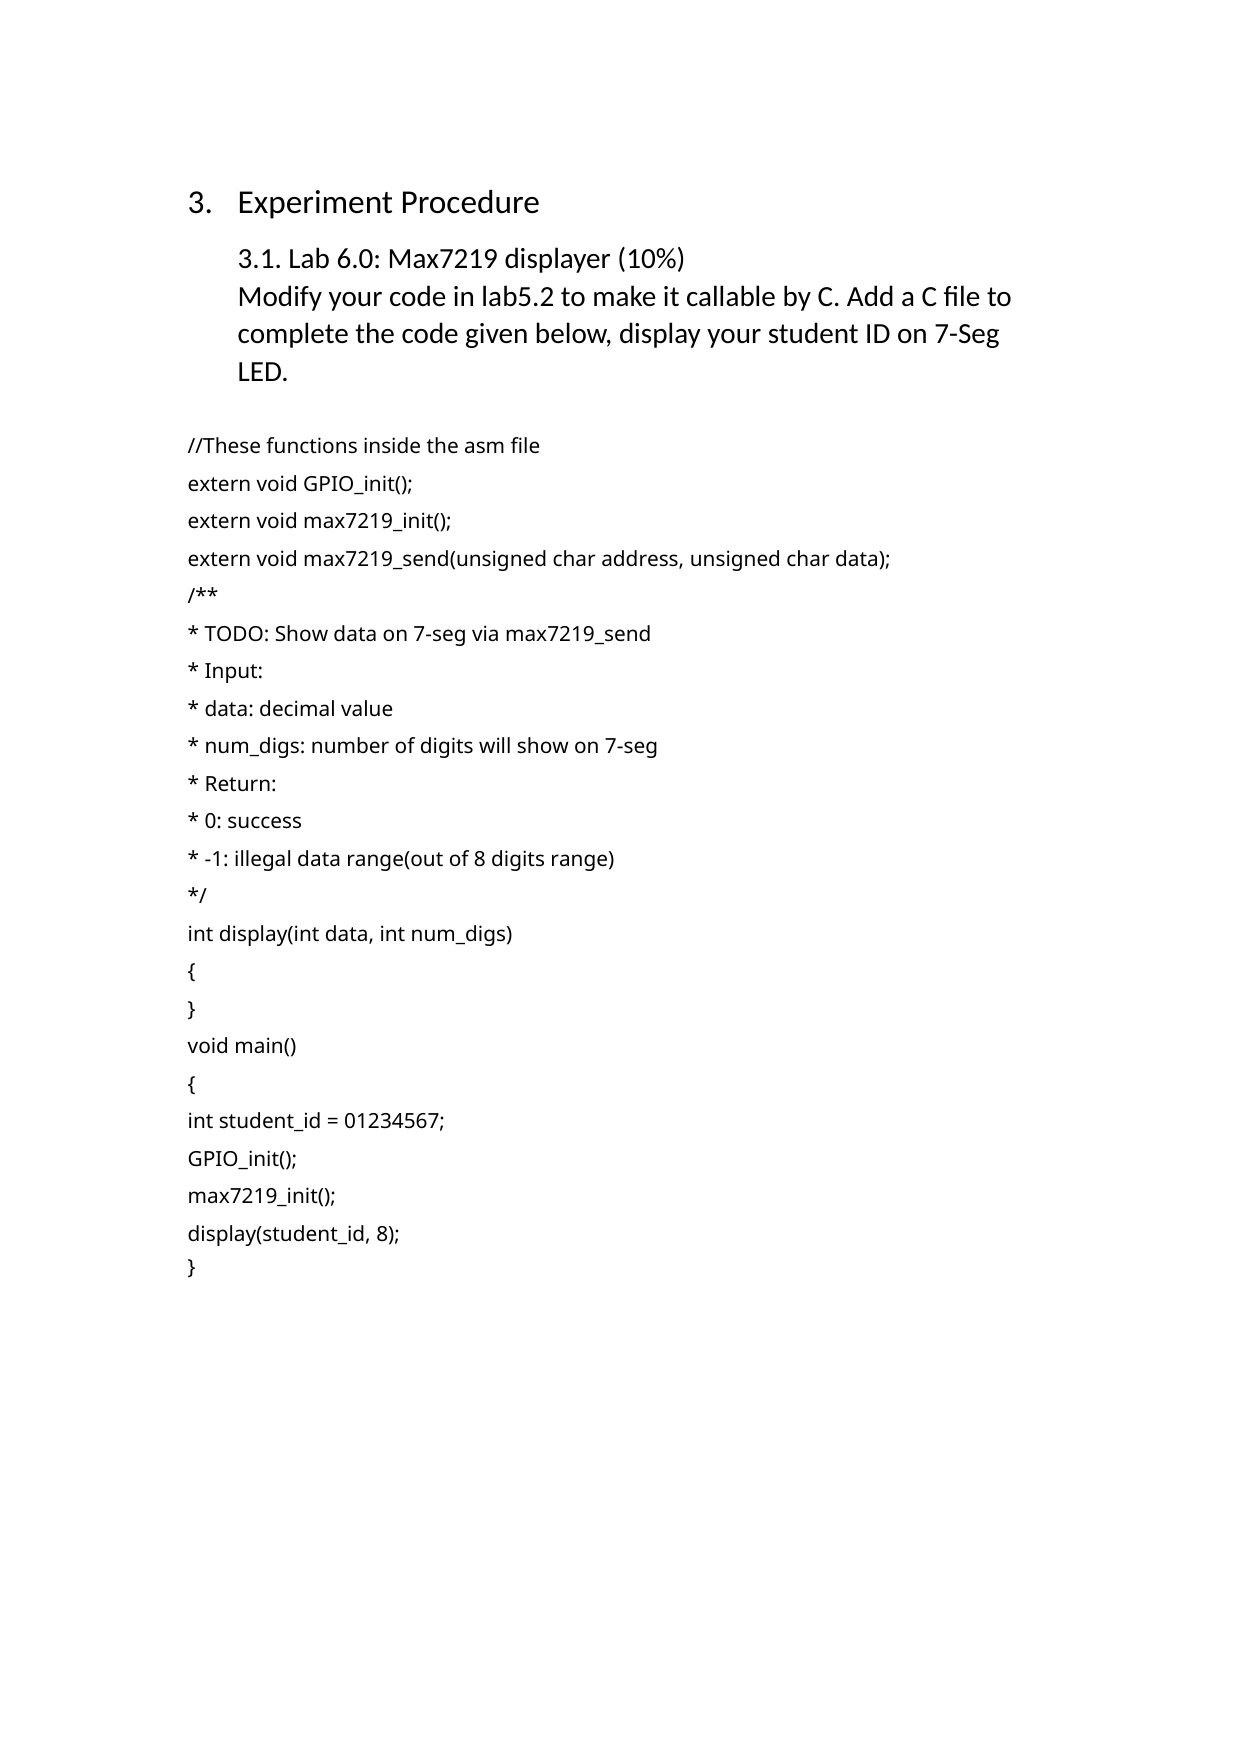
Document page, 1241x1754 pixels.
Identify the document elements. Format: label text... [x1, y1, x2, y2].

text * TODO: Show data on 7-seg via max7219_send [187, 614, 1053, 652]
text * num_digs: number of digits will show on 7-seg [187, 727, 1053, 764]
text */ [187, 877, 1053, 914]
text extern void max7219_send(unsigned char address, unsigned char data); [187, 539, 1053, 577]
text * -1: illegal data range(out of 8 digits range) [187, 839, 1053, 877]
text int student_id = 01234567; [187, 1102, 1053, 1139]
list Modify your code in lab5.2 to make it callable by C. Add a C file to complete the code given below, display your student ID on 7-Seg LED. [237, 277, 1053, 389]
text display(student_id, 8); [187, 1214, 1053, 1252]
text * 0: success [187, 802, 1053, 839]
text * Input: [187, 652, 1053, 689]
text GPIO_init(); [187, 1139, 1053, 1177]
text extern void max7219_init(); [187, 502, 1053, 539]
text //These functions inside the asm file [187, 427, 1053, 464]
text * Return: [187, 764, 1053, 802]
list Experiment Procedure [187, 164, 1053, 239]
text int display(int data, int num_digs) [187, 914, 1053, 952]
text { [187, 1064, 1053, 1102]
text max7219_init(); [187, 1177, 1053, 1214]
list 3.1. Lab 6.0: Max7219 displayer (10%) [237, 239, 1053, 277]
text * data: decimal value [187, 689, 1053, 727]
text { [187, 952, 1053, 989]
text void main() [187, 1027, 1053, 1064]
text extern void GPIO_init(); [187, 464, 1053, 502]
text /** [187, 577, 1053, 614]
text } [187, 1252, 1053, 1280]
text } [187, 989, 1053, 1027]
